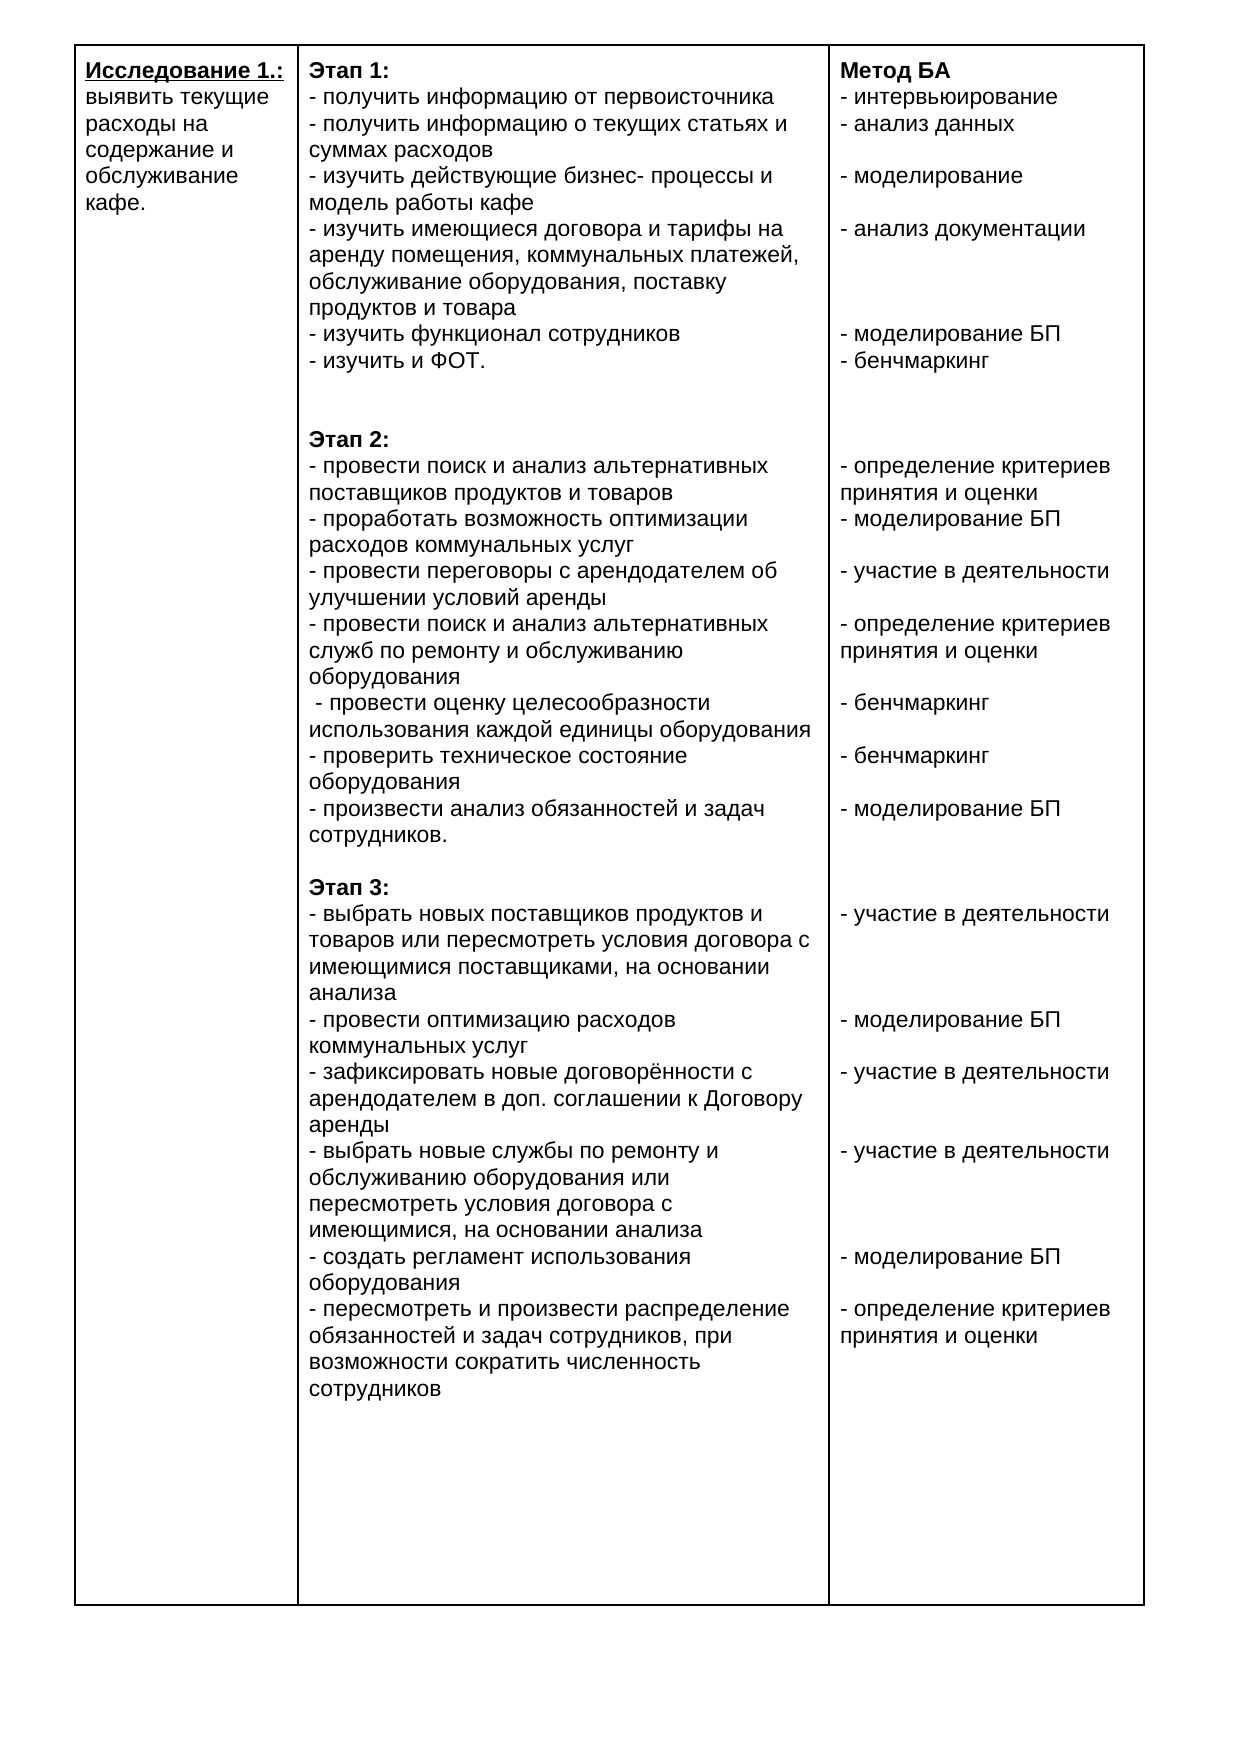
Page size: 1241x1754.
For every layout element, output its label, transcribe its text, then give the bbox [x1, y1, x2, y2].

table_cell Этап 1: - получить информацию от первоисточника - получить информацию о текущих статьях и суммах расходов - изучить действующие бизнес- процессы и модель работы кафе - изучить имеющиеся договора и тарифы на аренду помещения, коммунальных платежей, обслуживание оборудования, поставку продуктов и товара - изучить функционал сотрудников - изучить и ФОТ. Этап 2: - провести поиск и анализ альтернативных поставщиков продуктов и товаров - проработать возможность оптимизации расходов коммунальных услуг - провести переговоры с арендодателем об улучшении условий аренды - провести поиск и анализ альтернативных служб по ремонту и обслуживанию оборудования - провести оценку целесообразности использования каждой единицы оборудования - проверить техническое состояние оборудования - произвести анализ обязанностей и задач сотрудников. Этап 3: - выбрать новых поставщиков продуктов и товаров или пересмотреть условия договора с имеющимися поставщиками, на основании анализа - провести оптимизацию расходов коммунальных услуг - зафиксировать новые договорённости с арендодателем в доп. соглашении к Договору аренды - выбрать новые службы по ремонту и обслуживанию оборудования или пересмотреть условия договора с имеющимися, на основании анализа - создать регламент использования оборудования - пересмотреть и произвести распределение обязанностей и задач сотрудников, при возможности сократить численность сотрудников [299, 46, 828, 1604]
table_cell Метод БА - интервьюирование - анализ данных - моделирование - анализ документации - моделирование БП - бенчмаркинг - определение критериев принятия и оценки - моделирование БП - участие в деятельности - определение критериев принятия и оценки - бенчмаркинг - бенчмаркинг - моделирование БП - участие в деятельности - моделирование БП - участие в деятельности - участие в деятельности - моделирование БП - определение критериев принятия и оценки [830, 46, 1143, 1604]
table_cell Исследование 1.: выявить текущие расходы на содержание и обслуживание кафе. [76, 46, 297, 1604]
